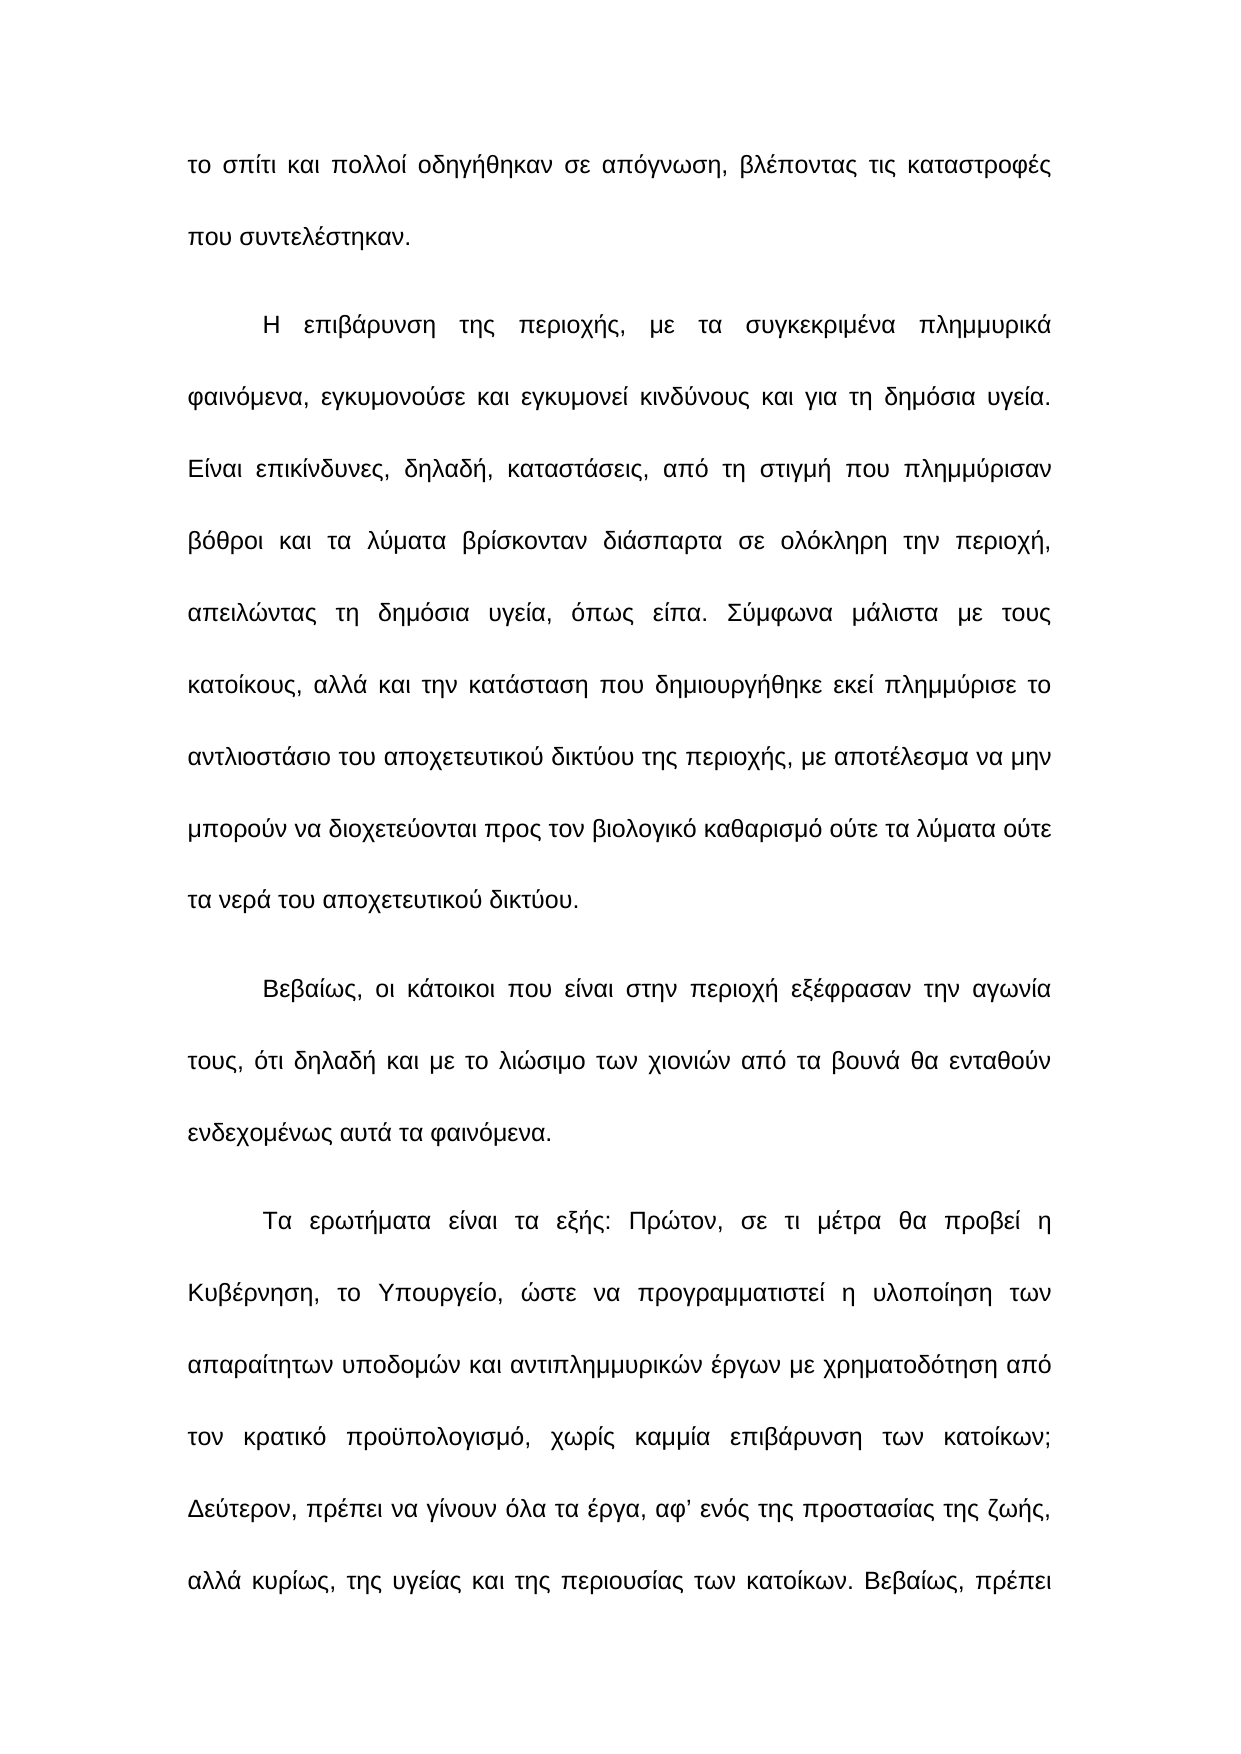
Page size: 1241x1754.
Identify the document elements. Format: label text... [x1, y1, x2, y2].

text Η επιβάρυνση της περιοχής, με τα συγκεκριμένα πλημμυρικά φαινόμενα, εγκυμονούσε και εγκυμονεί κινδύνους και για τη δημόσια υγεία. Είναι επικίνδυνες, δηλαδή, καταστάσεις, από τη στιγμή που πλημμύρισαν βόθροι και τα λύματα βρίσκονταν διάσπαρτα σε ολόκληρη την περιοχή, απειλώντας τη δημόσια υγεία, όπως είπα. Σύμφωνα μάλιστα με τους κατοίκους, αλλά και την κατάσταση που δημιουργήθηκε εκεί πλημμύρισε το αντλιοστάσιο του αποχετευτικού δικτύου της περιοχής, με αποτέλεσμα να μην μπορούν να διοχετεύονται προς τον βιολογικό καθαρισμό ούτε τα λύματα ούτε τα νερά του αποχετευτικού δικτύου. [187, 310, 1053, 914]
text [187, 1206, 1053, 1594]
text Βεβαίως, οι κάτοικοι που είναι στην περιοχή εξέφρασαν την αγωνία τους, ότι δηλαδή και με το λιώσιμο των χιονιών από τα βουνά θα ενταθούν ενδεχομένως αυτά τα φαινόμενα. [187, 974, 1053, 1146]
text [187, 150, 1053, 251]
